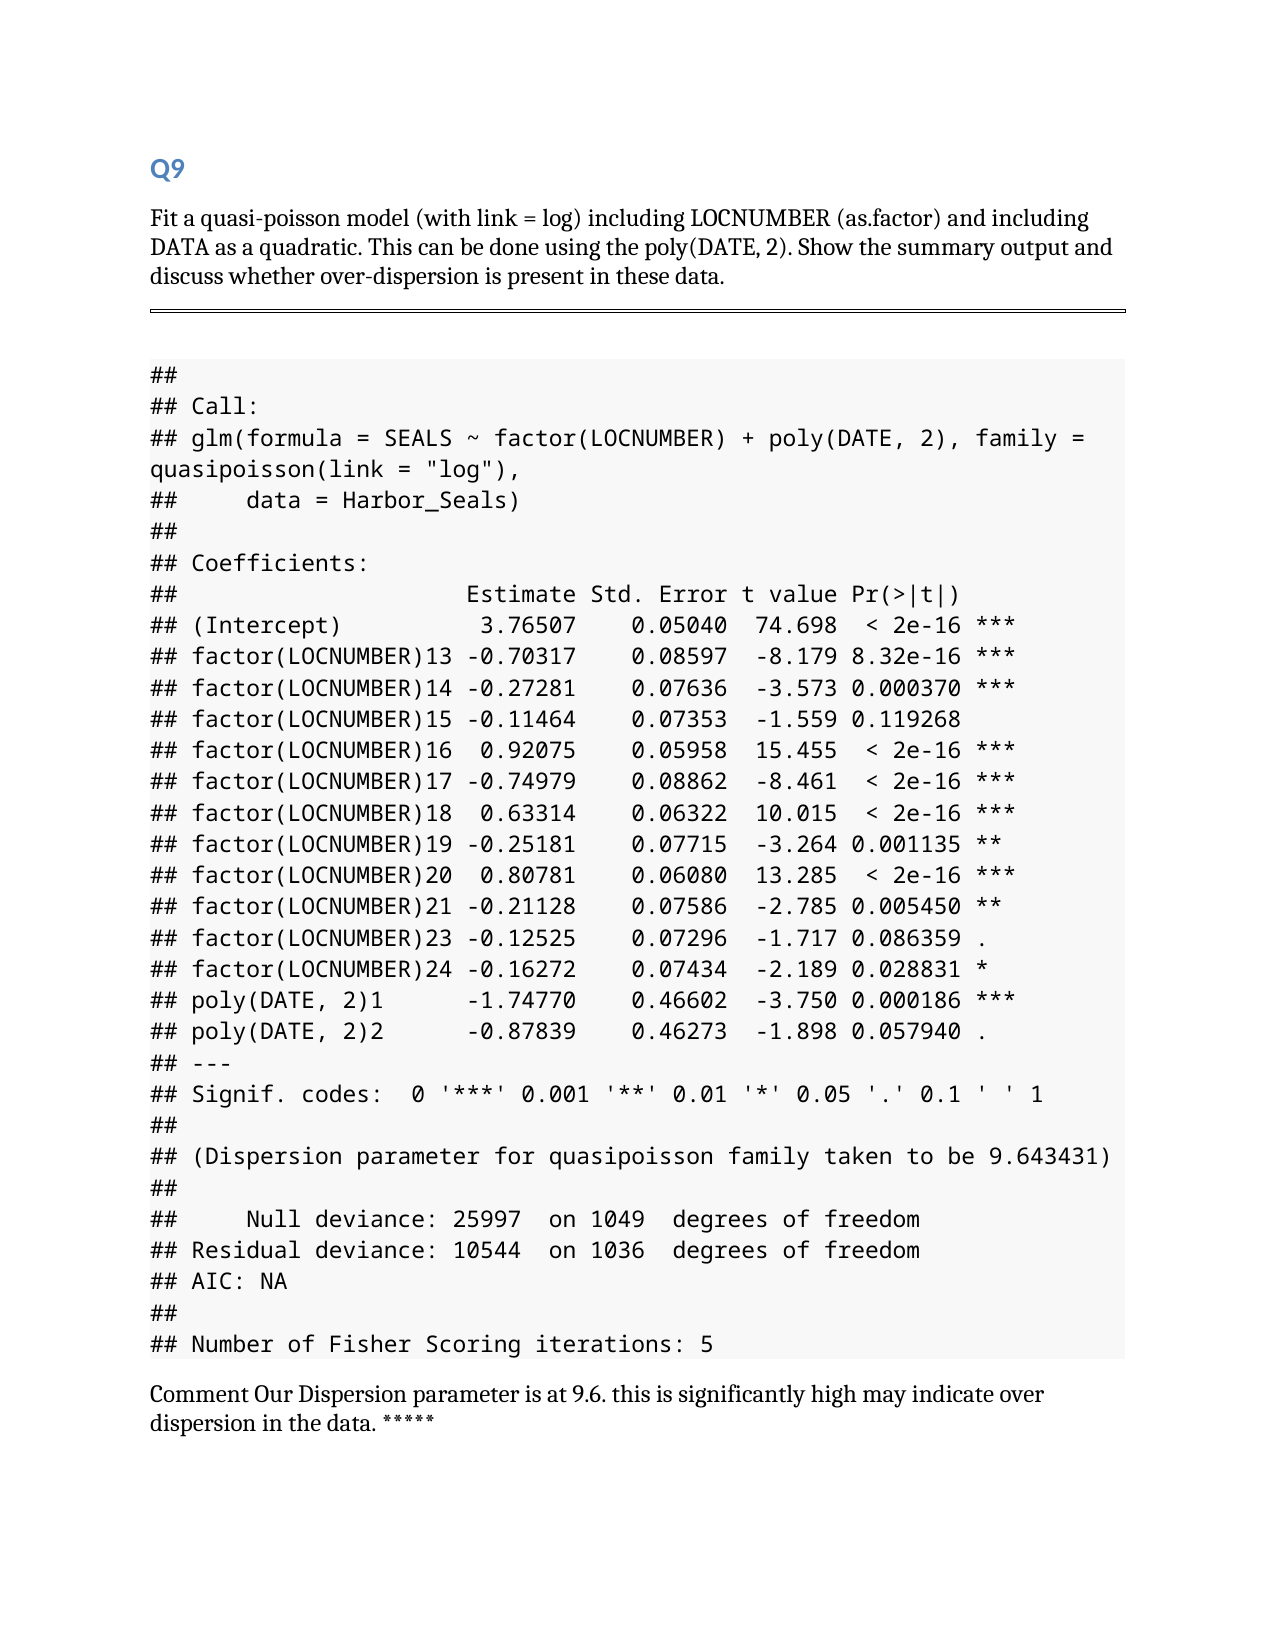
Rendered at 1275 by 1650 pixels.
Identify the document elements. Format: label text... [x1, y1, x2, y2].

text Comment Our Dispersion parameter is at 9.6. this is significantly high may indicate over dispersion in the data. ***** [150, 1380, 1125, 1437]
text ## ## Call: ## glm(formula = SEALS ~ factor(LOCNUMBER) + poly(DATE, 2), family = quasipoisson(link = "log"), ## data = Harbor_Seals) ## ## Coefficients: ## Estimate Std. Error t value Pr(>|t|) ## (Intercept) 3.76507 0.05040 74.698 < 2e-16 *** ## factor(LOCNUMBER)13 -0.70317 0.08597 -8.179 8.32e-16 *** ## factor(LOCNUMBER)14 -0.27281 0.07636 -3.573 0.000370 *** ## factor(LOCNUMBER)15 -0.11464 0.07353 -1.559 0.119268 ## factor(LOCNUMBER)16 0.92075 0.05958 15.455 < 2e-16 *** ## factor(LOCNUMBER)17 -0.74979 0.08862 -8.461 < 2e-16 *** ## factor(LOCNUMBER)18 0.63314 0.06322 10.015 < 2e-16 *** ## factor(LOCNUMBER)19 -0.25181 0.07715 -3.264 0.001135 ** ## factor(LOCNUMBER)20 0.80781 0.06080 13.285 < 2e-16 *** ## factor(LOCNUMBER)21 -0.21128 0.07586 -2.785 0.005450 ** ## factor(LOCNUMBER)23 -0.12525 0.07296 -1.717 0.086359 . ## factor(LOCNUMBER)24 -0.16272 0.07434 -2.189 0.028831 * ## poly(DATE, 2)1 -1.74770 0.46602 -3.750 0.000186 *** ## poly(DATE, 2)2 -0.87839 0.46273 -1.898 0.057940 . ## --- ## Signif. codes: 0 '***' 0.001 '**' 0.01 '*' 0.05 '.' 0.1 ' ' 1 ## ## (Dispersion parameter for quasipoisson family taken to be 9.643431) ## ## Null deviance: 25997 on 1049 degrees of freedom ## Residual deviance: 10544 on 1036 degrees of freedom ## AIC: NA ## ## Number of Fisher Scoring iterations: 5 [150, 359, 1125, 1359]
text Fit a quasi-poisson model (with link = log) including LOCNUMBER (as.factor) and including DATA as a quadratic. This can be done using the poly(DATE, 2). Show the summary output and discuss whether over-dispersion is present in these data. [150, 204, 1125, 291]
subtitle Q9 [150, 150, 1125, 186]
